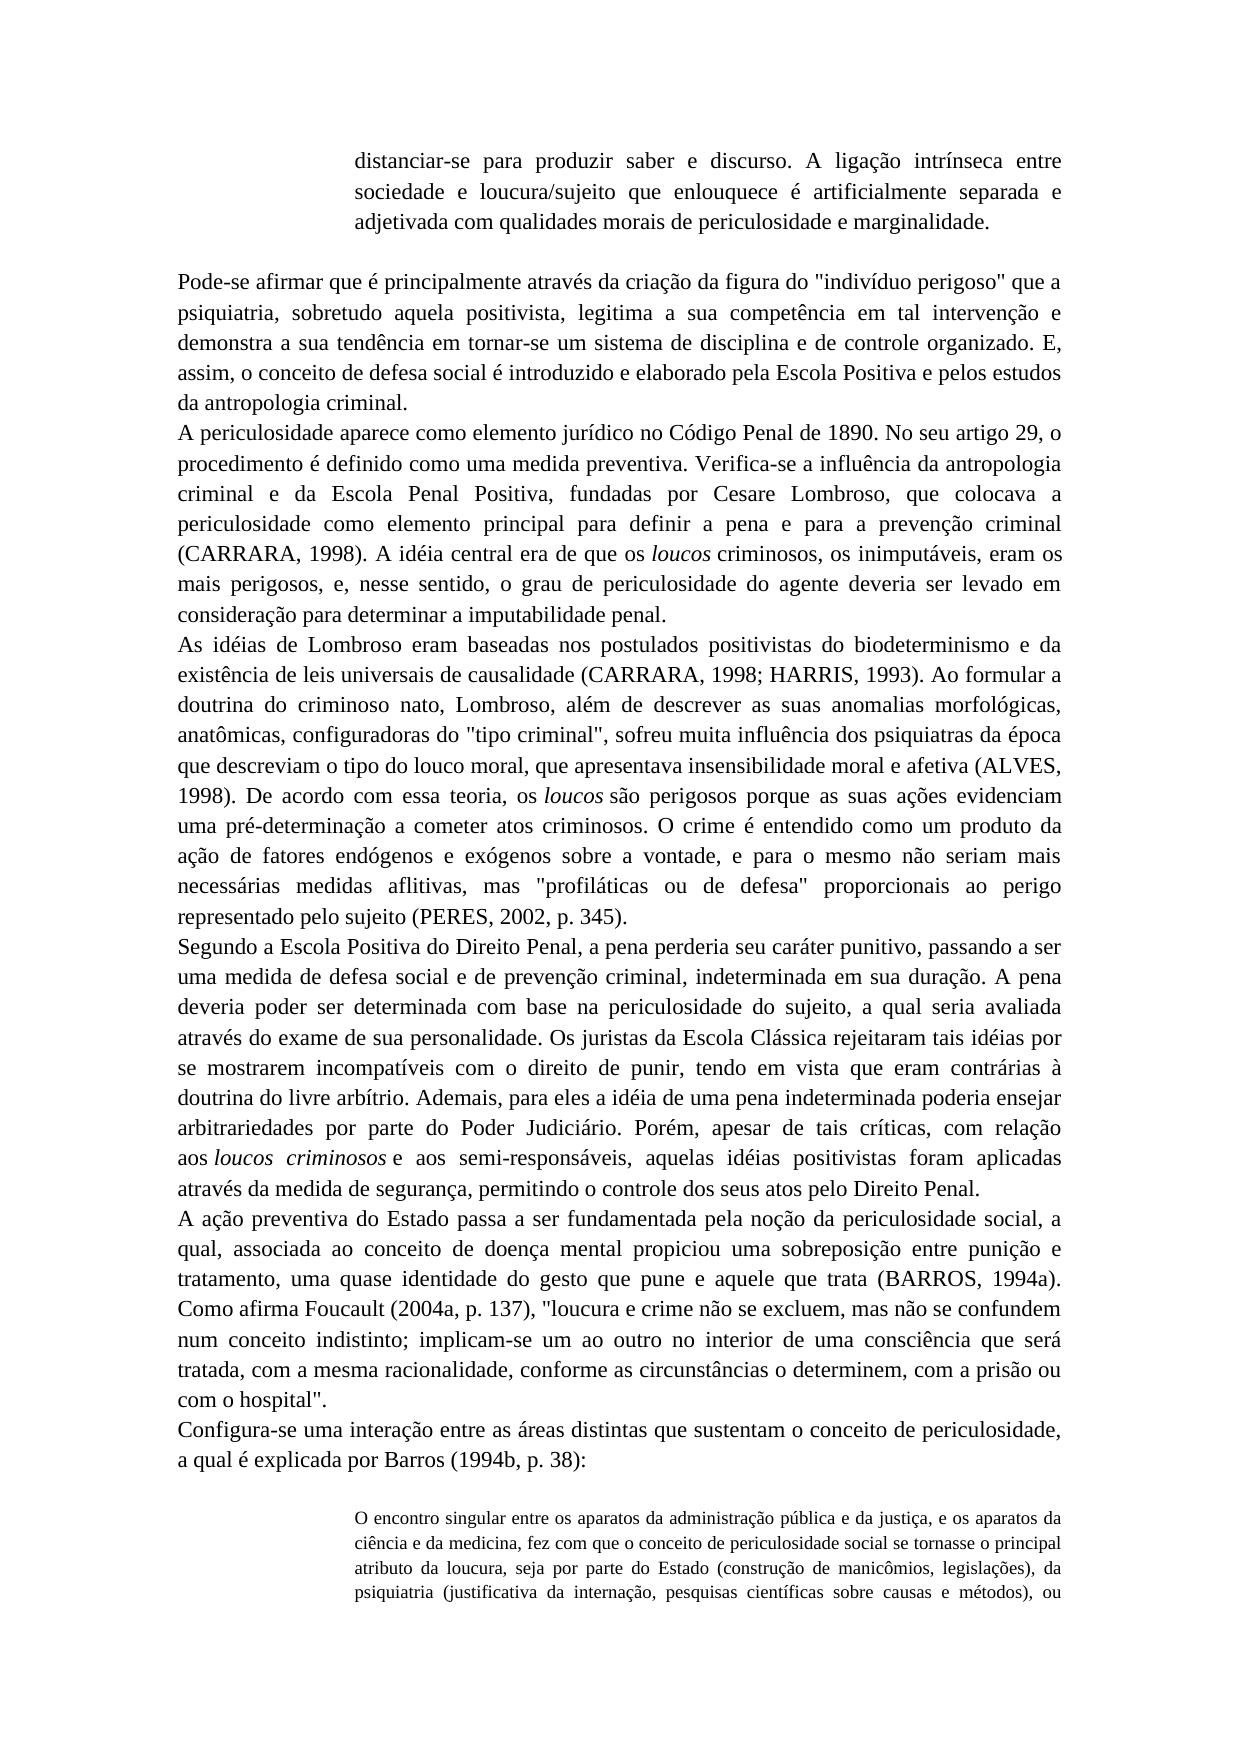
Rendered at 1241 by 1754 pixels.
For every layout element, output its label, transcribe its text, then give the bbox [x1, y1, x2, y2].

text A ação preventiva do Estado passa a ser fundamentada pela noção da periculosidade social, a qual, associada ao conceito de doença mental propiciou uma sobreposição entre punição e tratamento, uma quase identidade do gesto que pune e aquele que trata (BARROS, 1994a). Como afirma Foucault (2004a, p. 137), "loucura e crime não se excluem, mas não se confundem num conceito indistinto; implicam-se um ao outro no interior de uma consciência que será tratada, com a mesma racionalidade, conforme as circunstâncias o determinem, com a prisão ou com o hospital". [177, 1205, 1063, 1412]
text Configura-se uma interação entre as áreas distintas que sustentam o conceito de periculosidade, a qual é explicada por Barros (1994b, p. 38): [177, 1416, 1063, 1473]
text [354, 148, 1063, 234]
text Pode-se afirmar que é principalmente através da criação da figura do "indivíduo perigoso" que a psiquiatria, sobretudo aquela positivista, legitima a sua competência em tal intervenção e demonstra a sua tendência em tornar-se um sistema de disciplina e de controle organizado. E, assim, o conceito de defesa social é introduzido e elaborado pela Escola Positiva e pelos estudos da antropologia criminal. [177, 268, 1063, 416]
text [354, 1507, 1063, 1603]
text A periculosidade aparece como elemento jurídico no Código Penal de 1890. No seu artigo 29, o procedimento é definido como uma medida preventiva. Verifica-se a influência da antropologia criminal e da Escola Penal Positiva, fundadas por Cesare Lombroso, que colocava a periculosidade como elemento principal para definir a pena e para a prevenção criminal (CARRARA, 1998). A idéia central era de que os loucos criminosos, os inimputáveis, eram os mais perigosos, e, nesse sentido, o grau de periculosidade do agente deveria ser levado em consideração para determinar a imputabilidade penal. [177, 419, 1063, 627]
text As idéias de Lombroso eram baseadas nos postulados positivistas do biodeterminismo e da existência de leis universais de causalidade (CARRARA, 1998; HARRIS, 1993). Ao formular a doutrina do criminoso nato, Lombroso, além de descrever as suas anomalias morfológicas, anatômicas, configuradoras do "tipo criminal", sofreu muita influência dos psiquiatras da época que descreviam o tipo do louco moral, que apresentava insensibilidade moral e afetiva (ALVES, 1998). De acordo com essa teoria, os loucos são perigosos porque as suas ações evidenciam uma pré-determinação a cometer atos criminosos. O crime é entendido como um produto da ação de fatores endógenos e exógenos sobre a vontade, e para o mesmo não seriam mais necessárias medidas aflitivas, mas "profiláticas ou de defesa" proporcionais ao perigo representado pelo sujeito (PERES, 2002, p. 345). [177, 631, 1063, 929]
text Segundo a Escola Positiva do Direito Penal, a pena perderia seu caráter punitivo, passando a ser uma medida de defesa social e de prevenção criminal, indeterminada em sua duração. A pena deveria poder ser determinada com base na periculosidade do sujeito, a qual seria avaliada através do exame de sua personalidade. Os juristas da Escola Clássica rejeitaram tais idéias por se mostrarem incompatíveis com o direito de punir, tendo em vista que eram contrárias à doutrina do livre arbítrio. Ademais, para eles a idéia de uma pena indeterminada poderia ensejar arbitrariedades por parte do Poder Judiciário. Porém, apesar de tais críticas, com relação aos loucos criminosos e aos semi-responsáveis, aquelas idéias positivistas foram aplicadas através da medida de segurança, permitindo o controle dos seus atos pelo Direito Penal. [177, 933, 1063, 1201]
